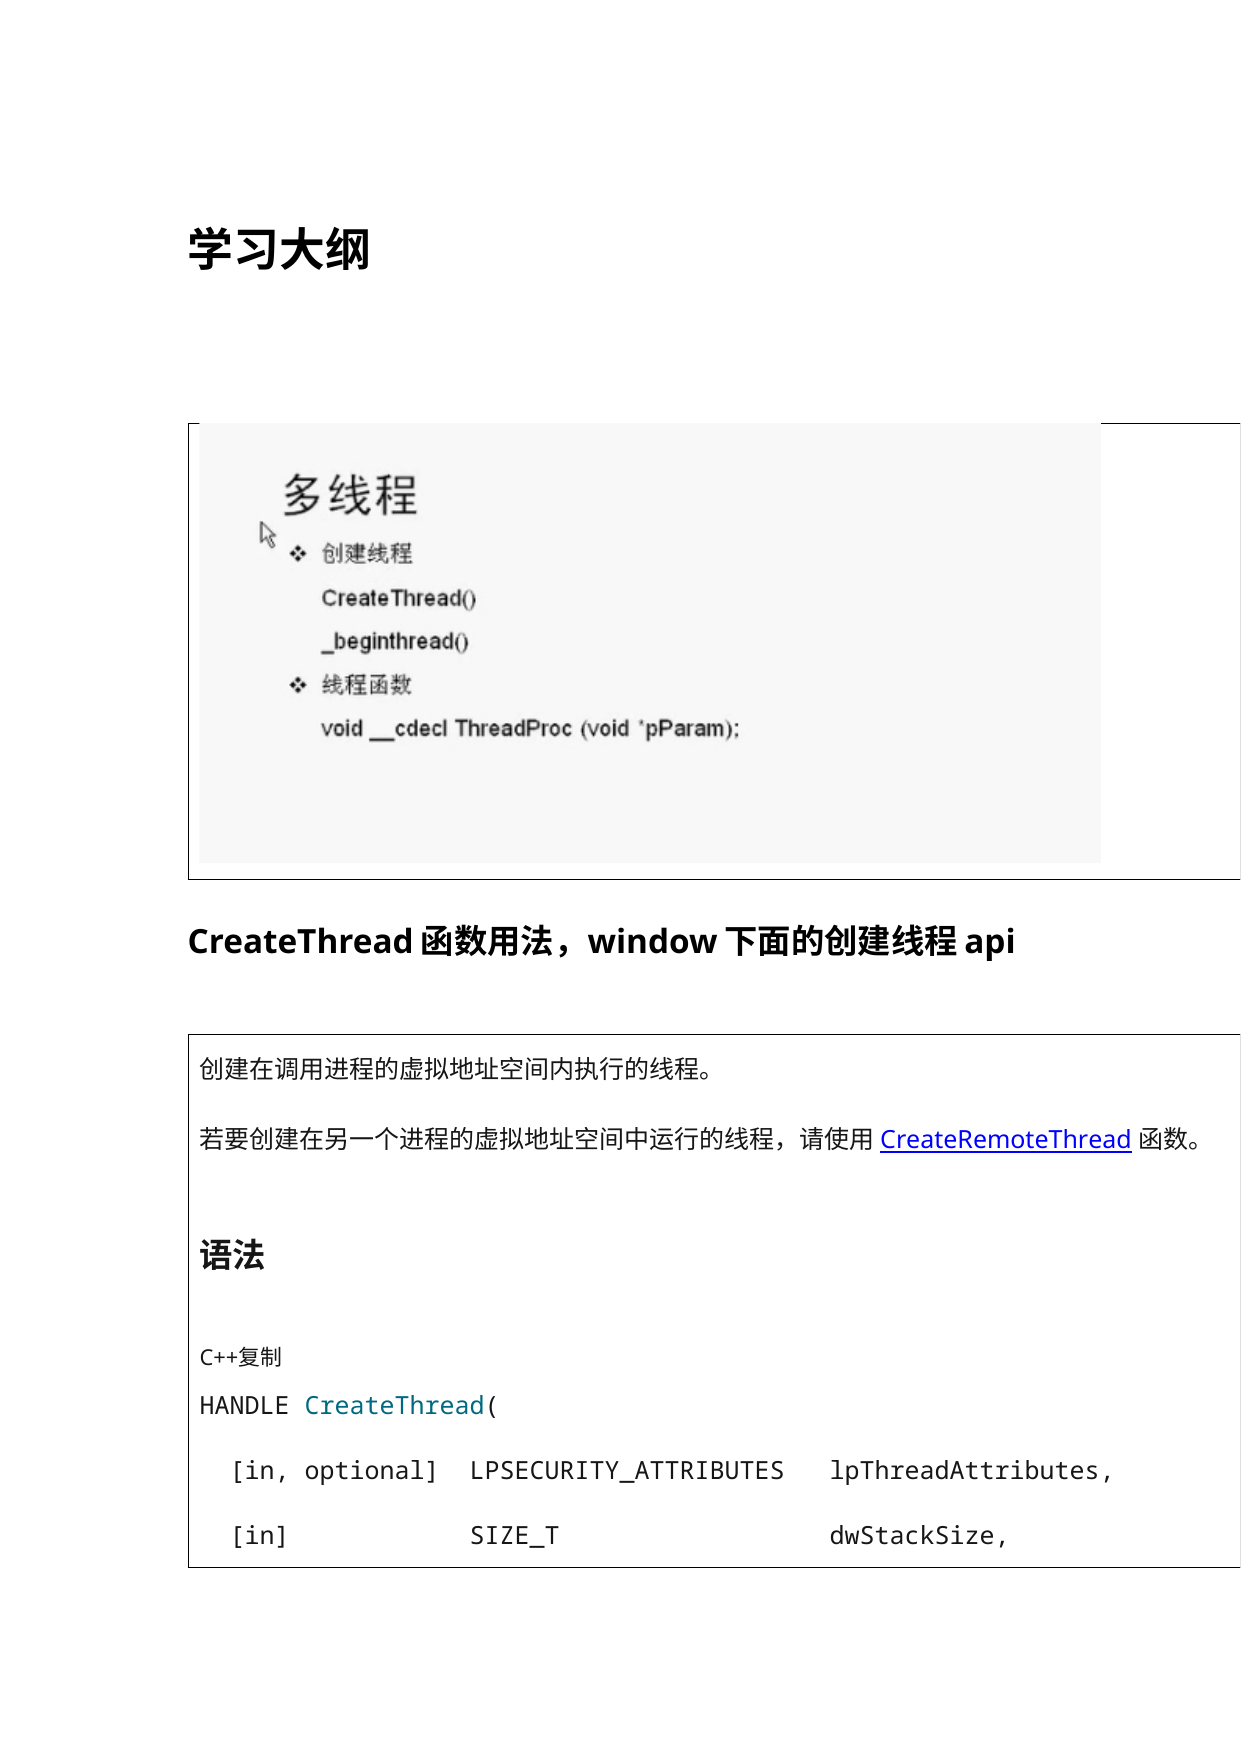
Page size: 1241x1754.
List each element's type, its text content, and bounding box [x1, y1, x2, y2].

table_header [189, 424, 1240, 879]
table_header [189, 1035, 1240, 1567]
subtitle CreateThread函数用法，window下面的创建线程api [187, 907, 1053, 972]
subtitle 学习大纲 [187, 197, 1053, 295]
picture [199, 423, 1101, 863]
